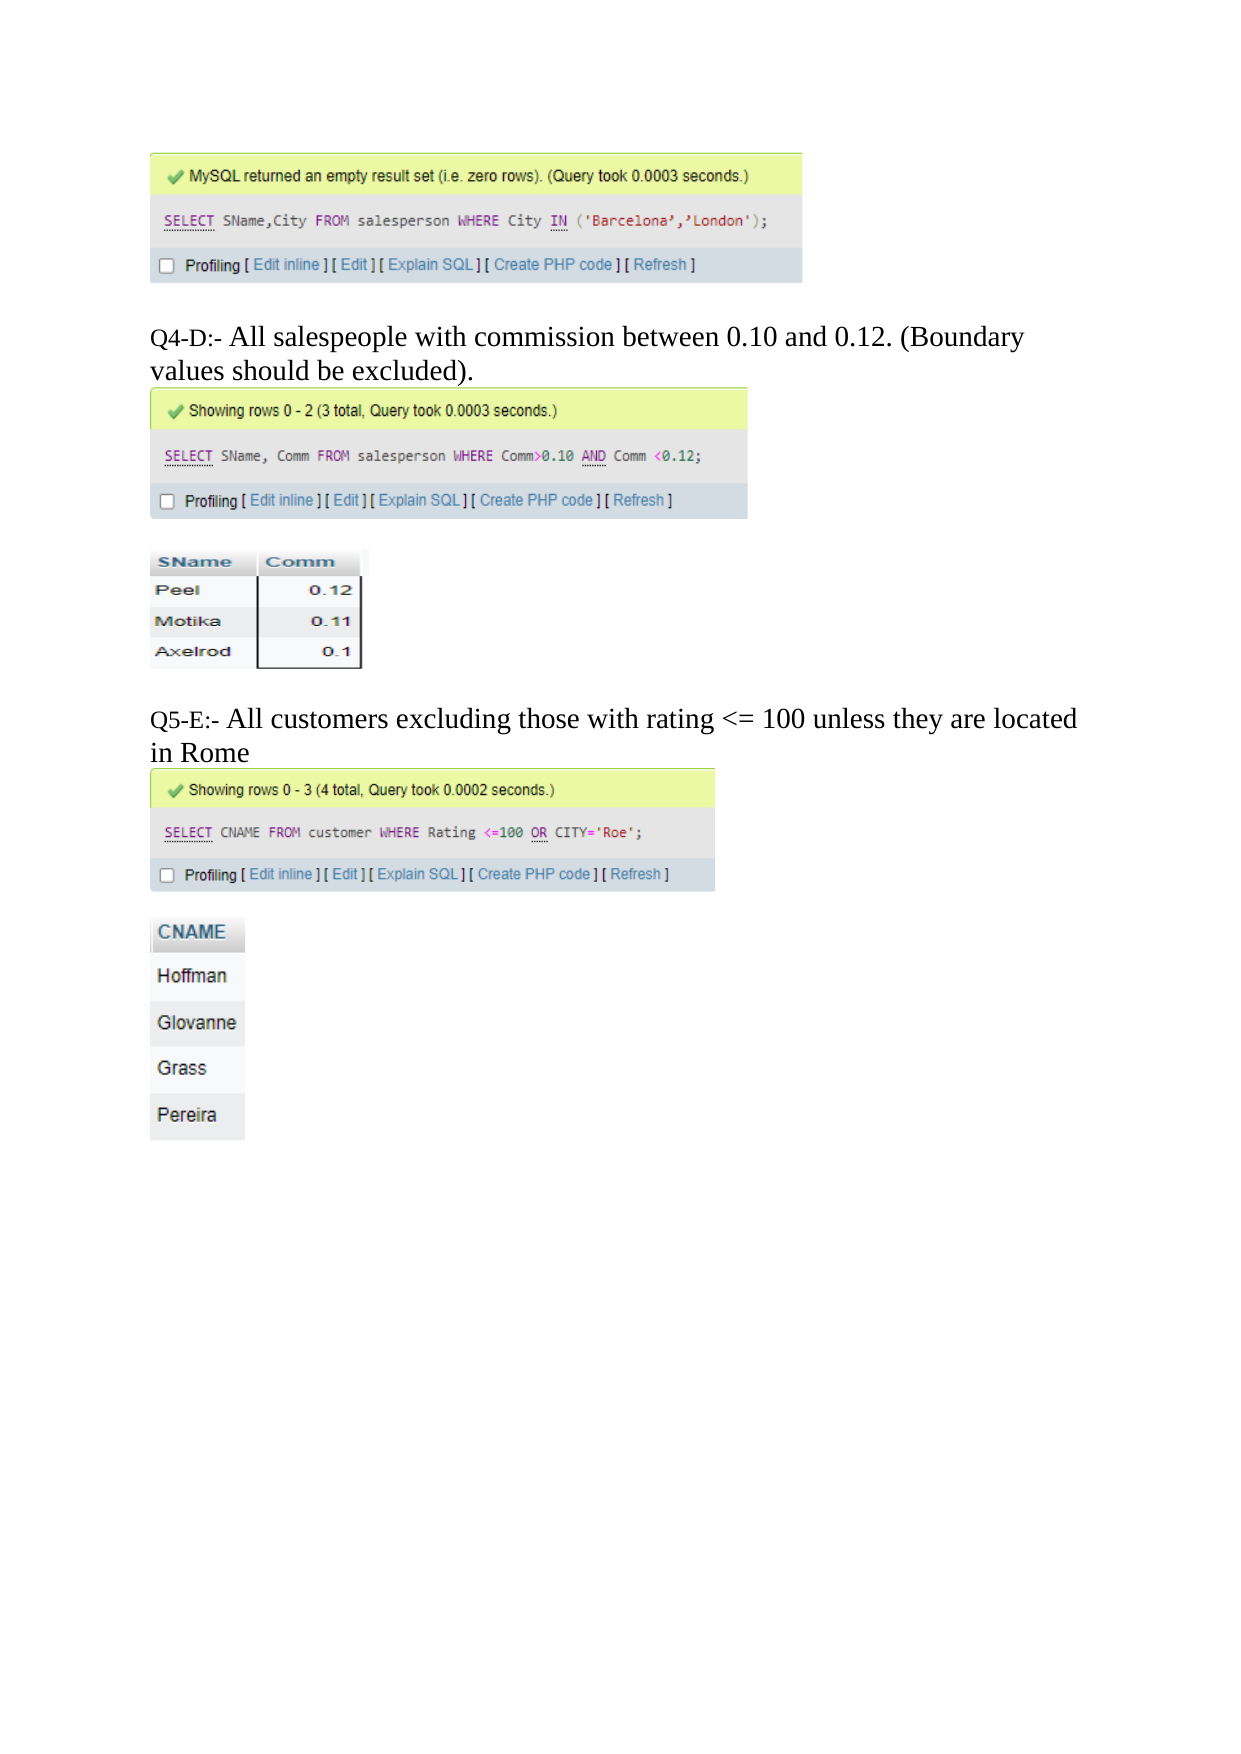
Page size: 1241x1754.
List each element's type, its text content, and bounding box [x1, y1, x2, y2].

text Q5-E:- All customers excluding those with rating <= 100 unless they are located in Rome [150, 701, 1090, 768]
text Q4-D:- All salespeople with commission between 0.10 and 0.12. (Boundary values should be excluded). [150, 319, 1090, 387]
